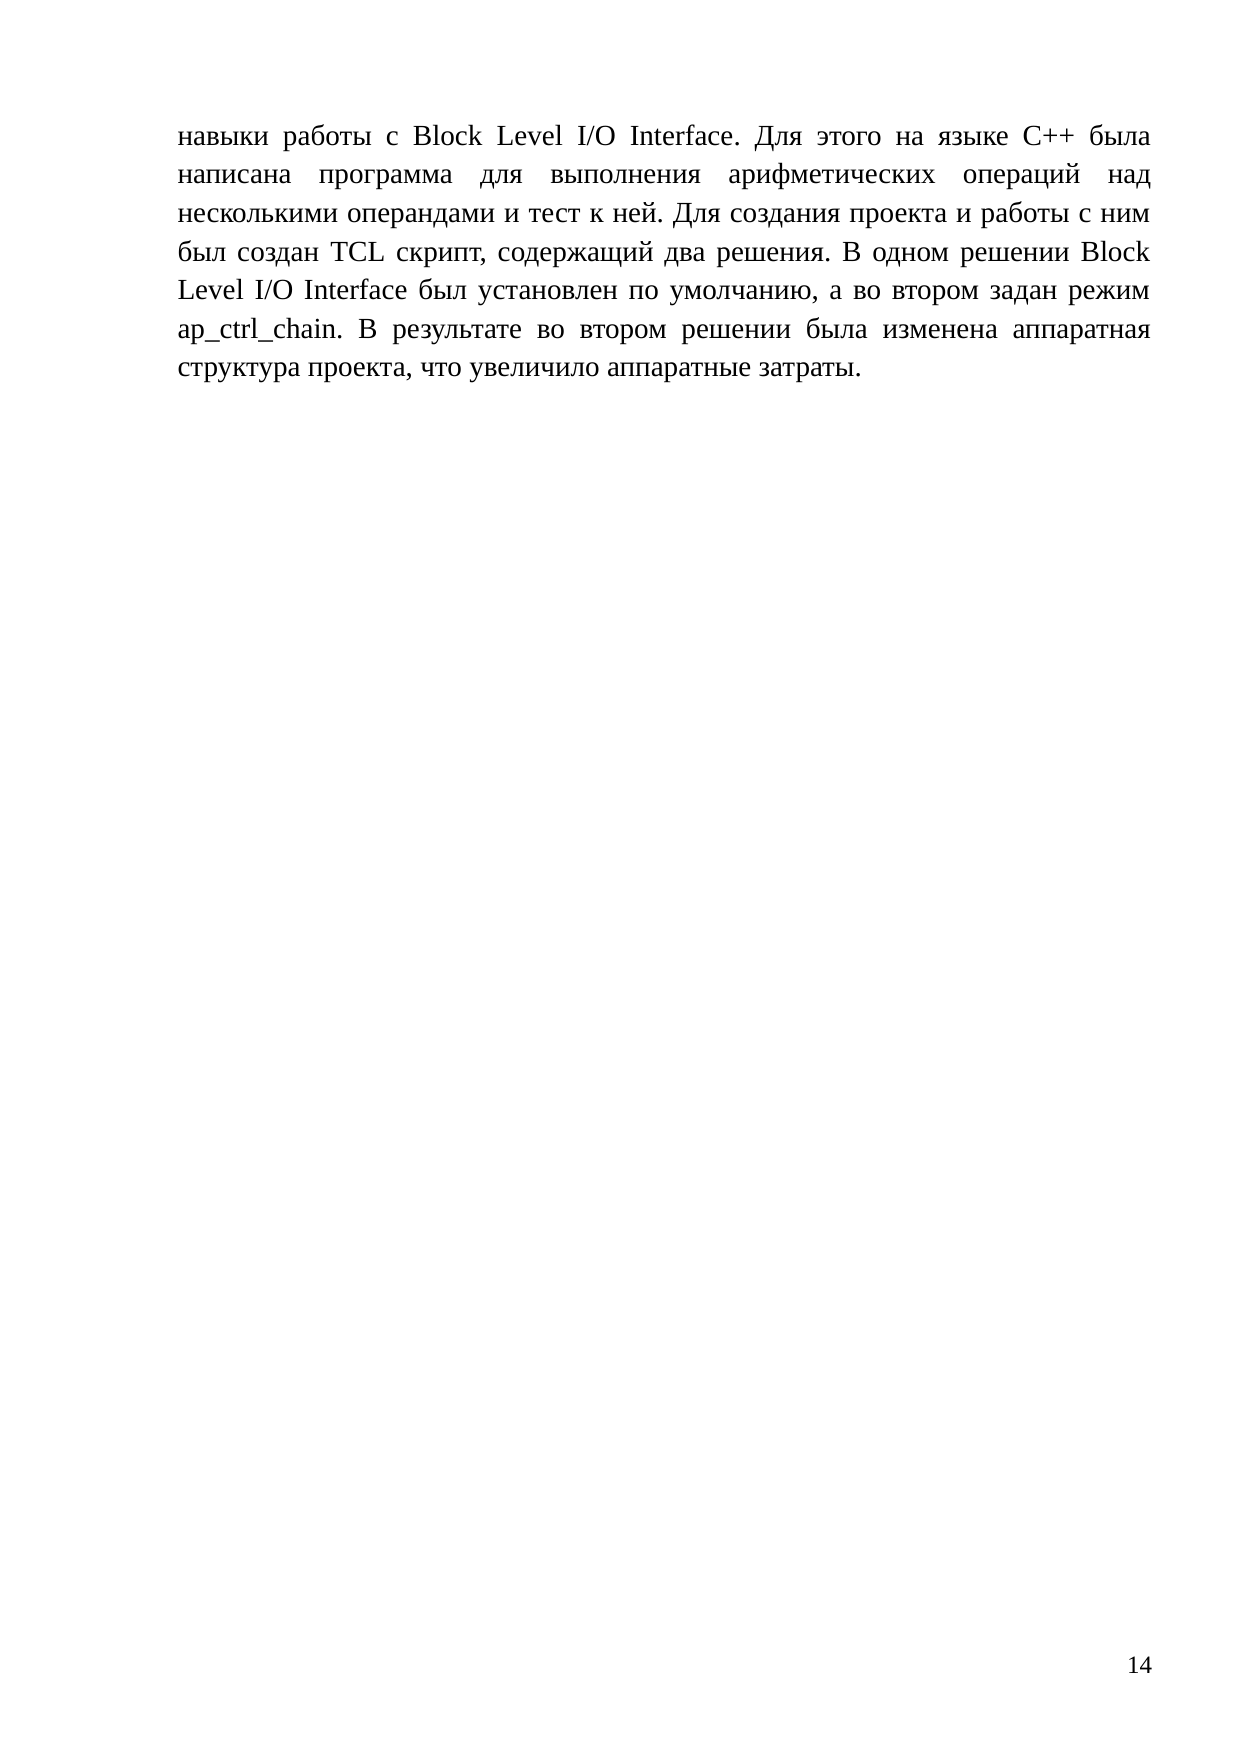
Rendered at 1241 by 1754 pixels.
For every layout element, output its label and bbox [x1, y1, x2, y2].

text [177, 118, 1152, 383]
